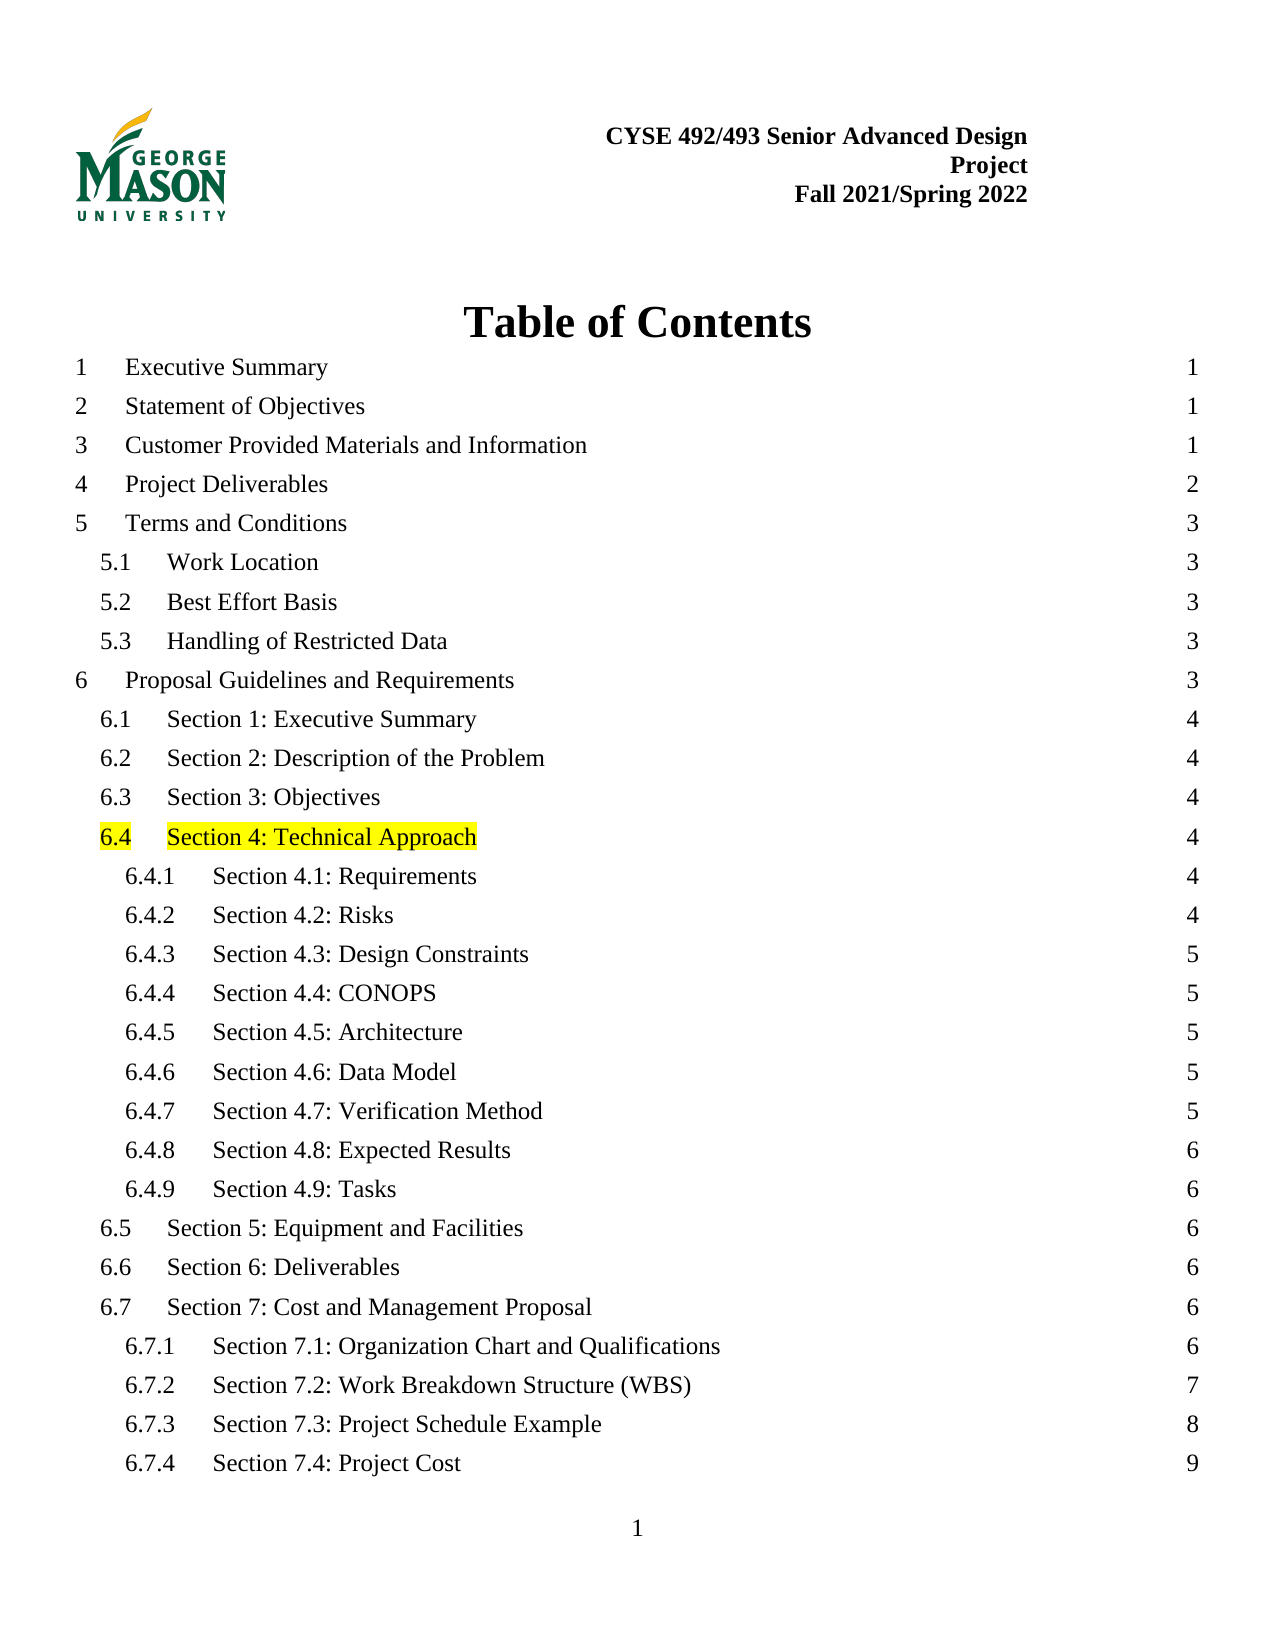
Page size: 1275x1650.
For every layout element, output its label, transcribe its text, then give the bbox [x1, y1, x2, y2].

picture [75, 108, 226, 221]
text Table of Contents [75, 295, 1200, 347]
